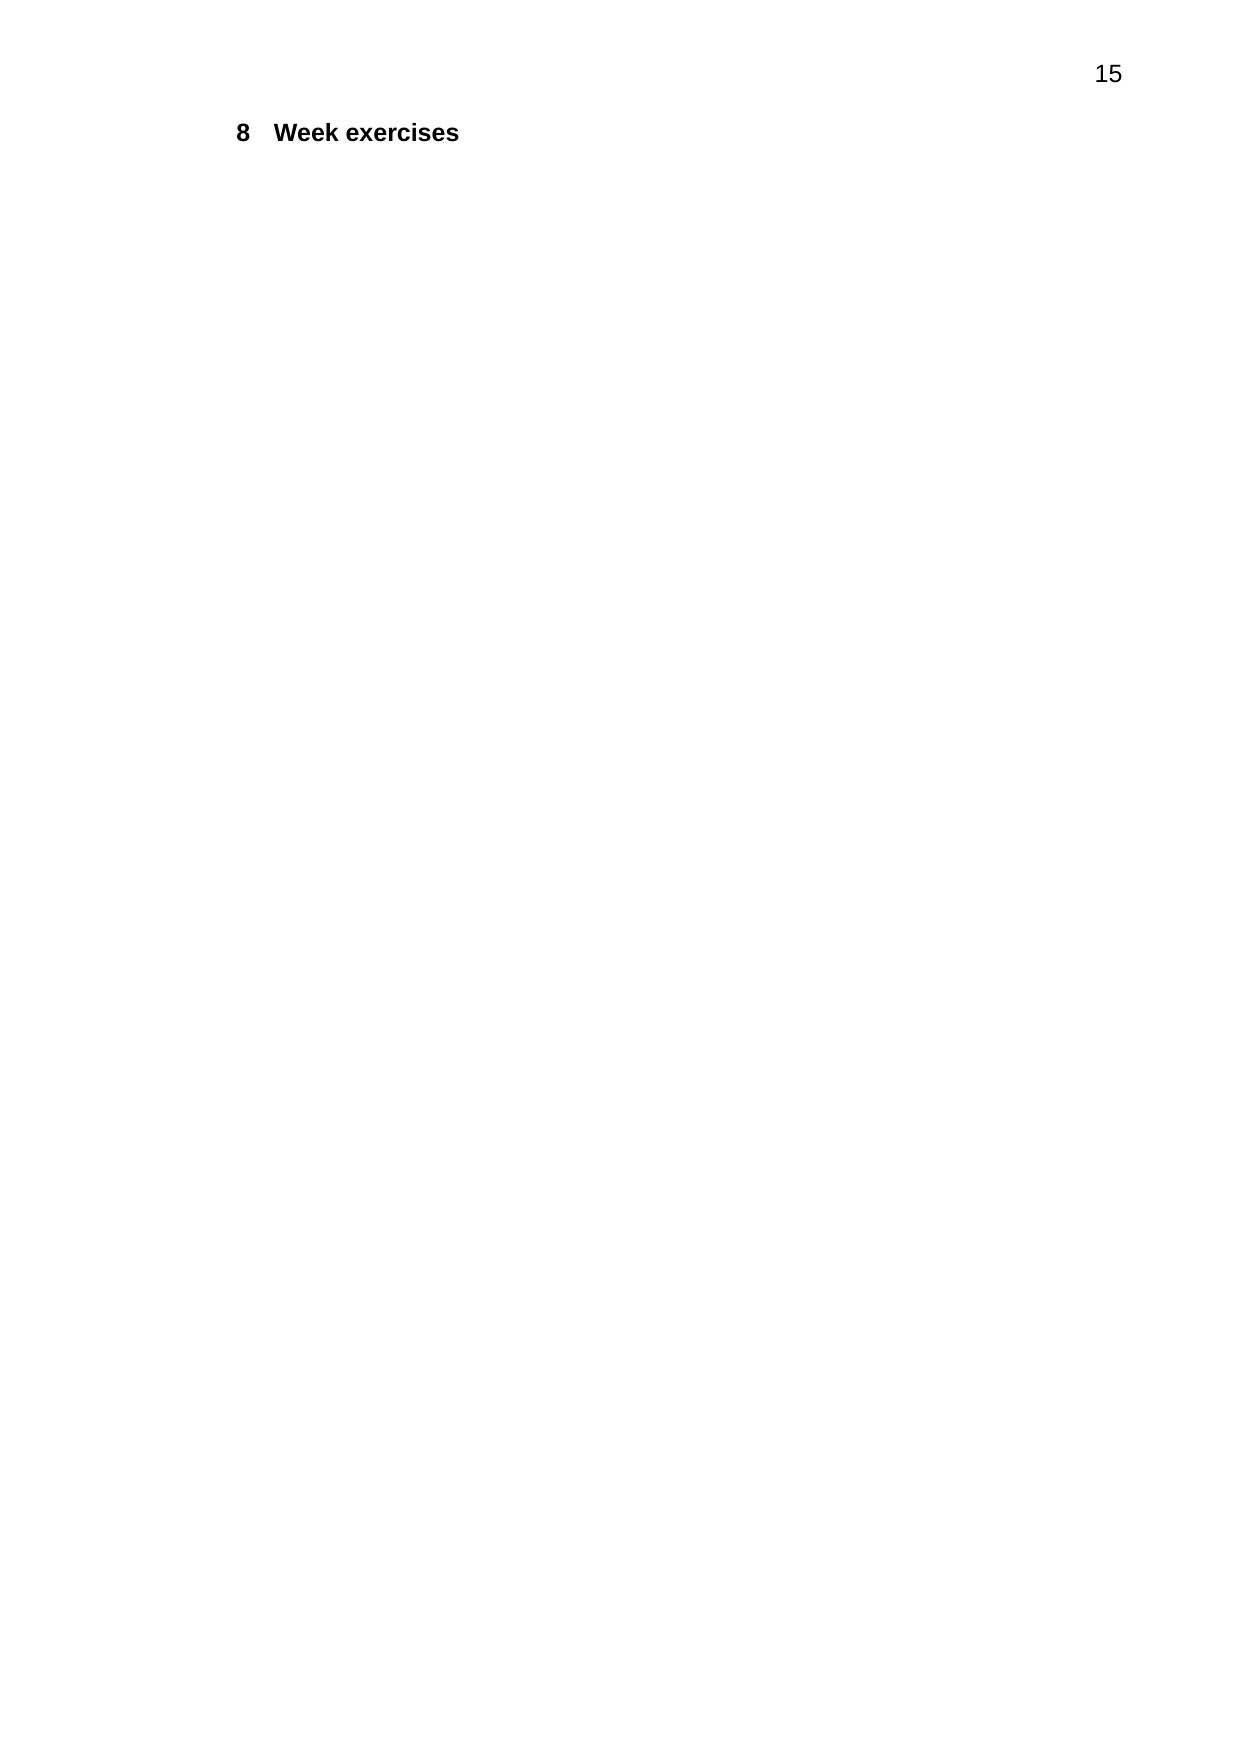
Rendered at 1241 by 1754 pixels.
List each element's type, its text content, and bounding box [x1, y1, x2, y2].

subtitle Week exercises [236, 118, 1122, 147]
